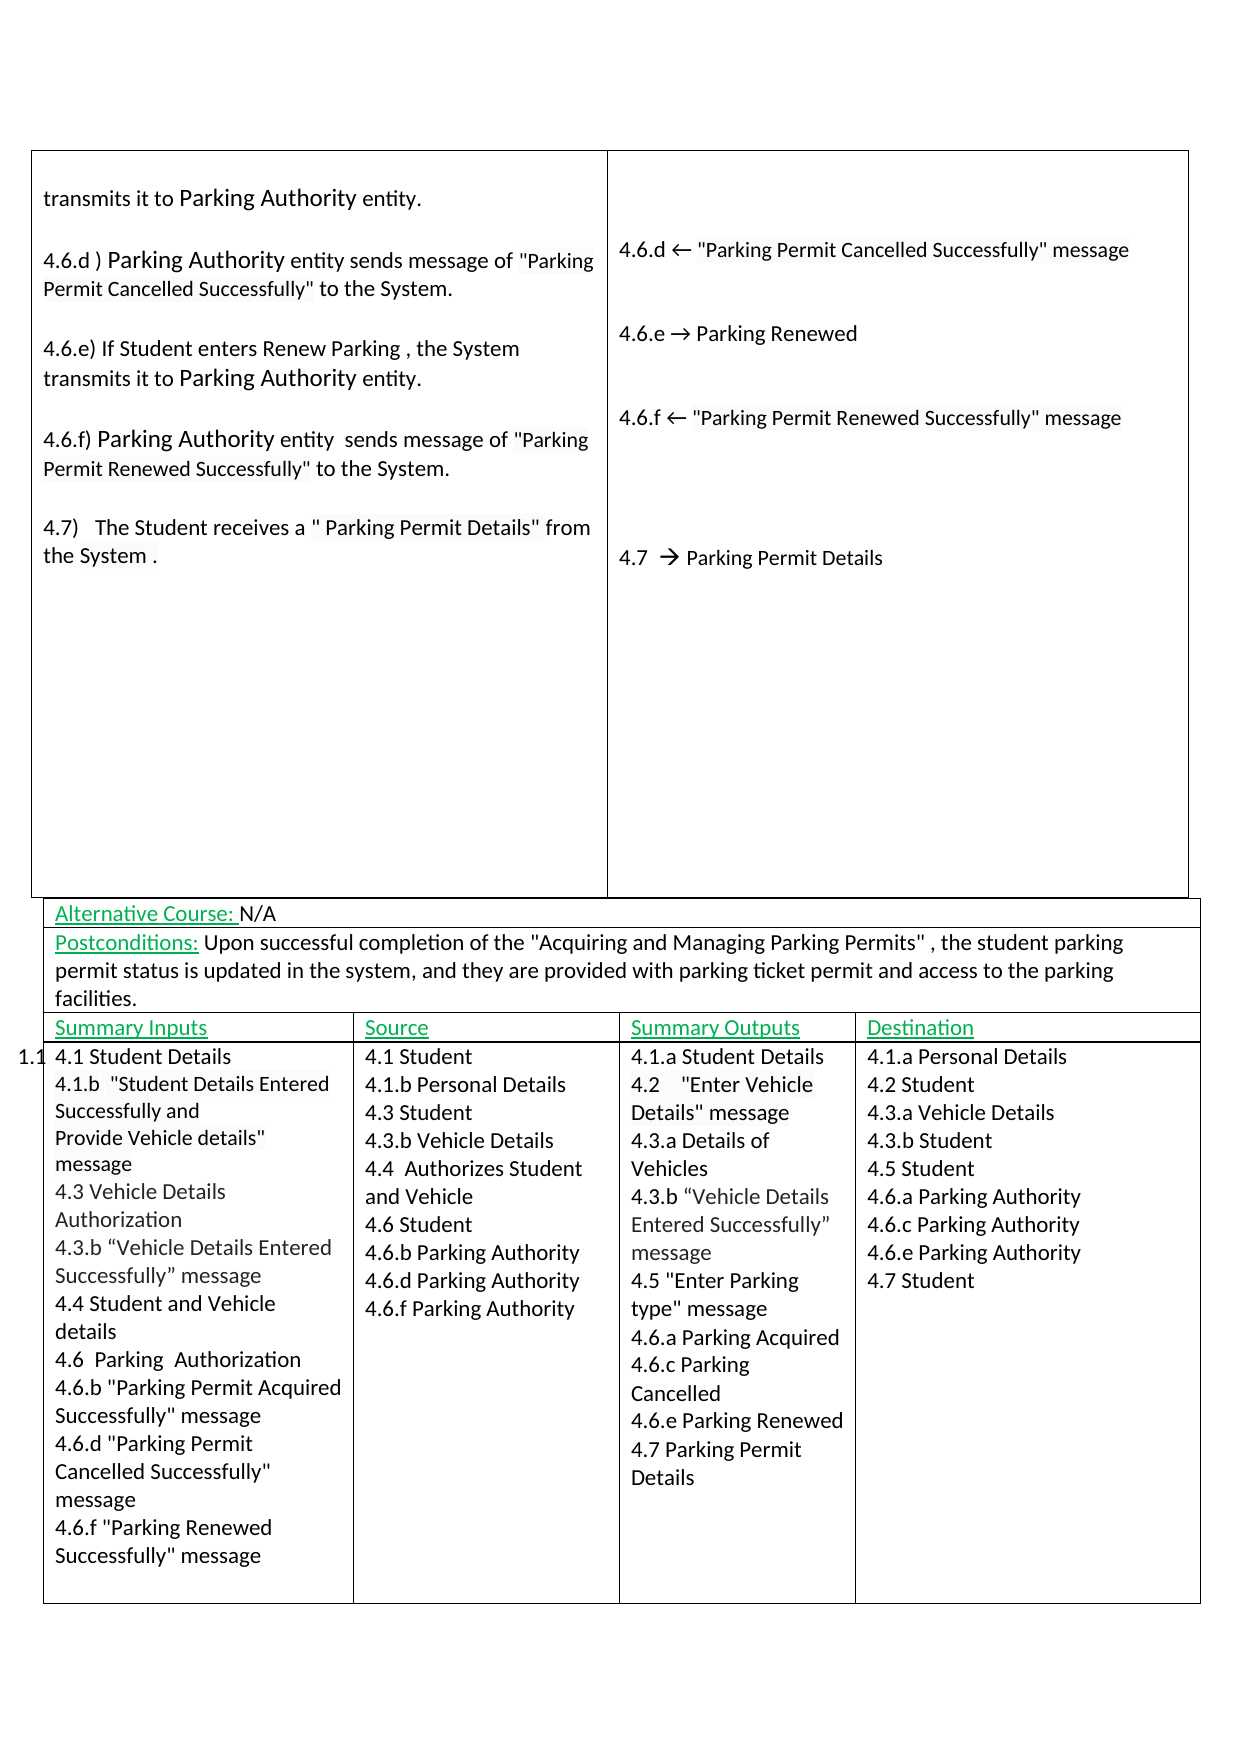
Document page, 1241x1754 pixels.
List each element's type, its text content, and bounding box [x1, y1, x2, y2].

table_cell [620, 1043, 855, 1603]
table_cell Source [354, 1013, 619, 1041]
table_cell Summary Outputs [620, 1013, 855, 1041]
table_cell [608, 151, 1188, 897]
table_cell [32, 151, 607, 897]
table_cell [354, 1043, 619, 1603]
table_header Alternative Course: N/A [44, 899, 1200, 927]
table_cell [44, 1043, 353, 1603]
table_cell Destination [856, 1013, 1200, 1041]
table_cell Postconditions: Upon successful completion of the "Acquiring and Managing Parking Permits" , the student parking permit status is updated in the system, and they are provided with parking ticket permit and access to the parking facilities. [44, 928, 1200, 1012]
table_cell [856, 1043, 1200, 1603]
table_cell Summary Inputs [44, 1013, 353, 1041]
